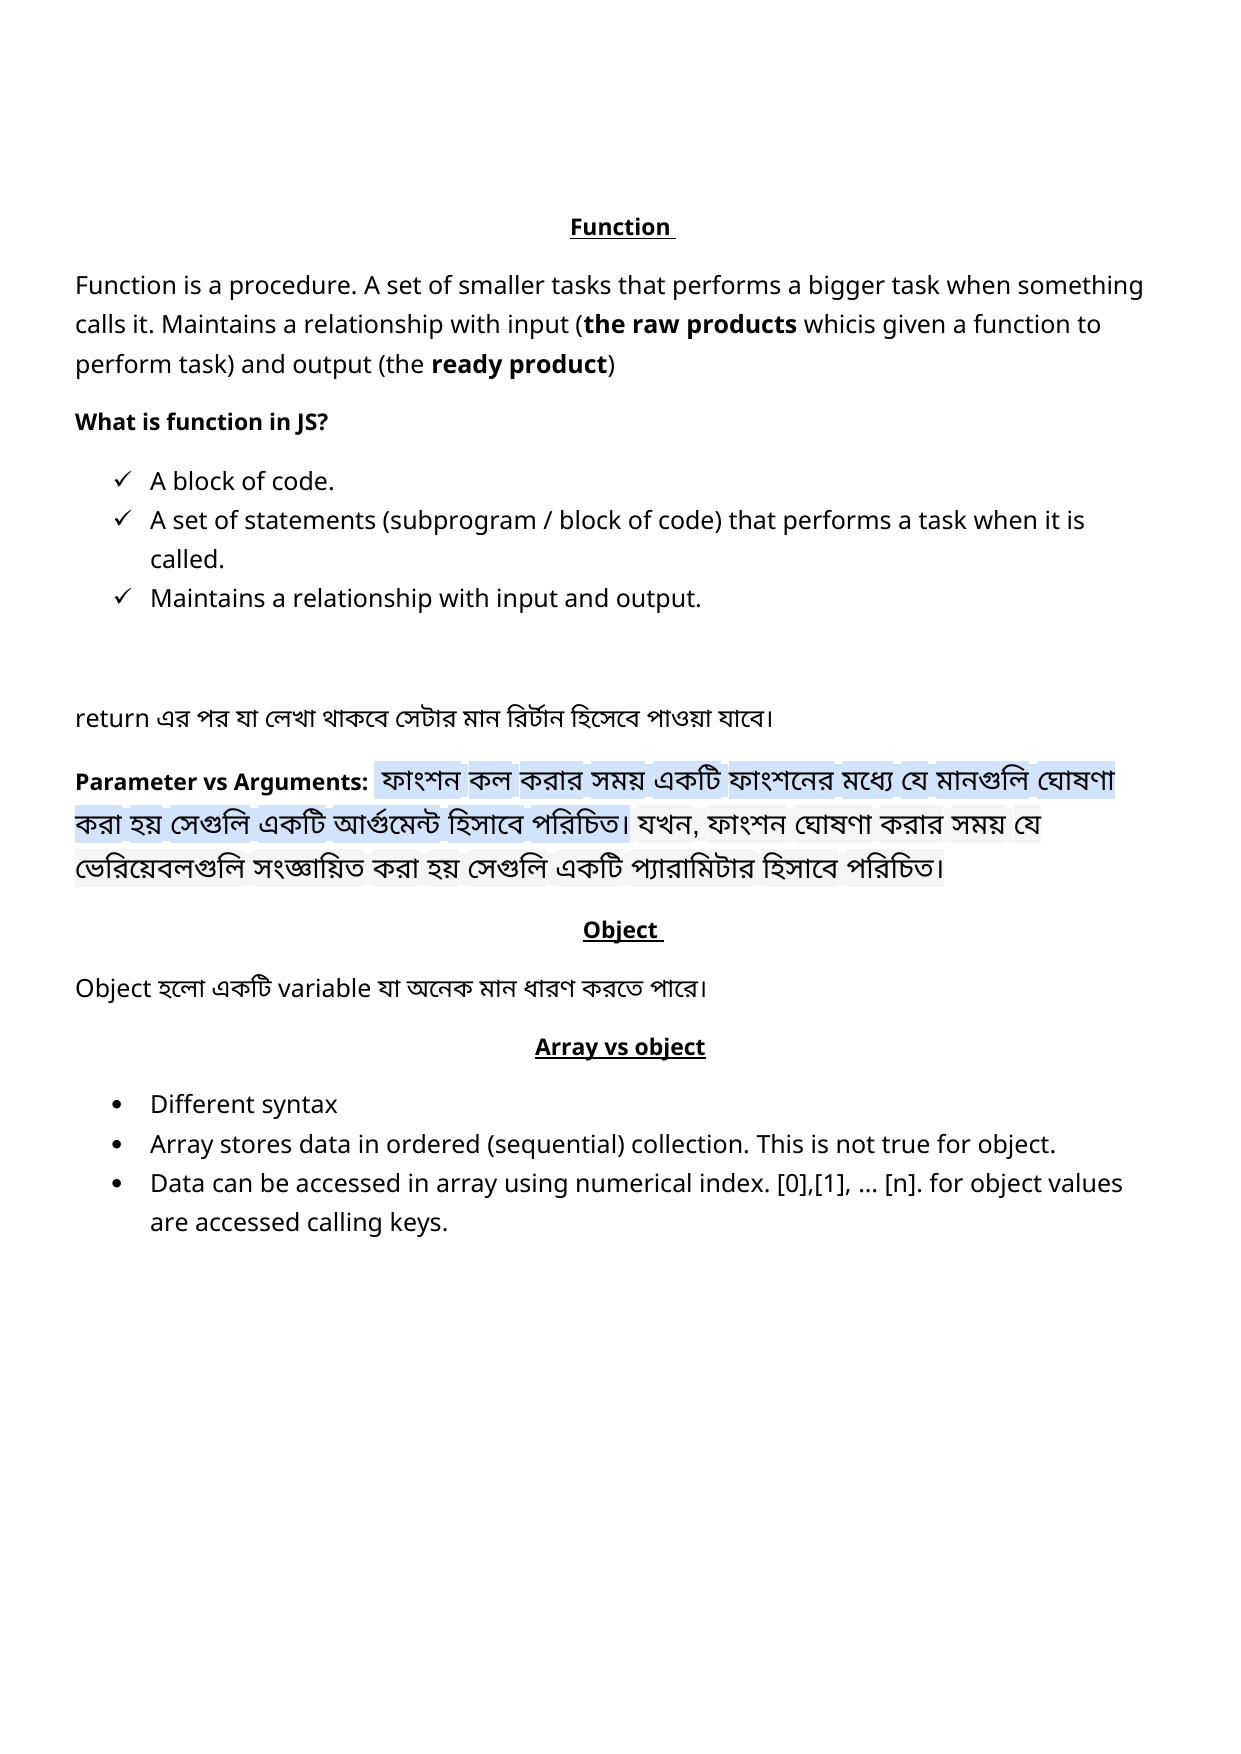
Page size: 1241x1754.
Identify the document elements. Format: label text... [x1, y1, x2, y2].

text Array vs object [75, 1030, 1165, 1062]
list Maintains a relationship with input and output. [112, 581, 1165, 615]
text What is function in JS? [75, 406, 1165, 438]
list Array stores data in ordered (sequential) collection. This is not true for object. [112, 1126, 1165, 1160]
list A set of statements (subprogram / block of code) that performs a task when it is called. [112, 502, 1165, 576]
text Parameter vs Arguments: ফাংশন কল করার সময় একটি ফাংশনের মধ্যে যে মানগুলি ঘোষণা করা হয় সেগুলি একটি আর্গুমেন্ট হিসাবে পরিচিত। যখন, ফাংশন ঘোষণা করার সময় যে ভেরিয়েবলগুলি সংজ্ঞায়িত করা হয় সেগুলি একটি প্যারামিটার হিসাবে পরিচিত। [75, 761, 1165, 887]
list Data can be accessed in array using numerical index. [0],[1], … [n]. for object values are accessed calling keys. [112, 1166, 1165, 1239]
text Object [75, 914, 1165, 945]
list A block of code. [112, 463, 1165, 497]
text Object হলো একটি variable যা অনেক মান ধারণ করতে পারে। [75, 970, 1165, 1004]
text return এর পর যা লেখা থাকবে সেটার মান রির্টান হিসেবে পাওয়া যাবে। [75, 701, 1165, 735]
text Function is a procedure. A set of smaller tasks that performs a bigger task when something calls it. Maintains a relationship with input (the raw products whicis given a function to perform task) and output (the ready product) [75, 268, 1165, 380]
text Function [75, 211, 1165, 242]
list Different syntax [112, 1087, 1165, 1121]
